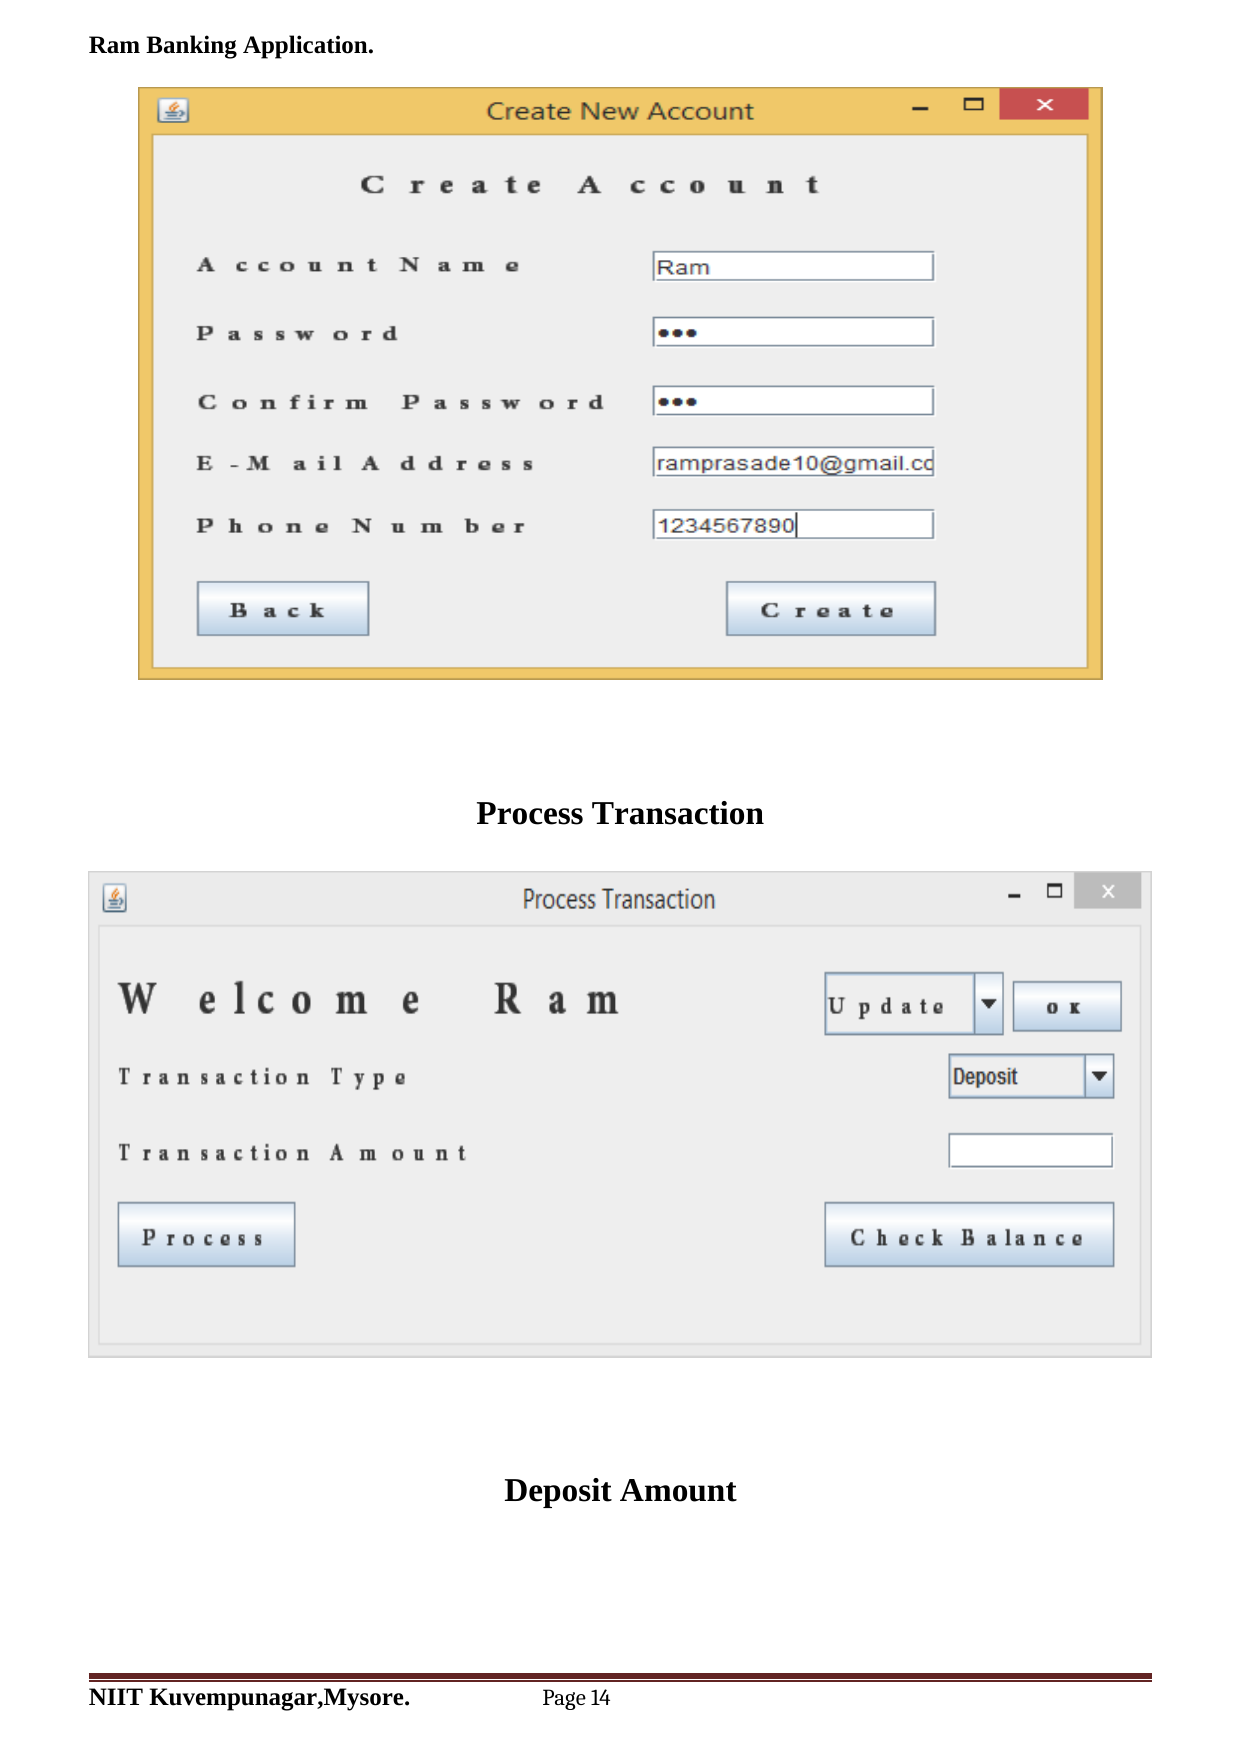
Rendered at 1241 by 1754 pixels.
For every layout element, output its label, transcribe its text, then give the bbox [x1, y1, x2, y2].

picture [138, 87, 1103, 680]
picture [88, 871, 1152, 1358]
text Deposit Amount [89, 1470, 1152, 1509]
text Process Transaction [89, 793, 1152, 831]
